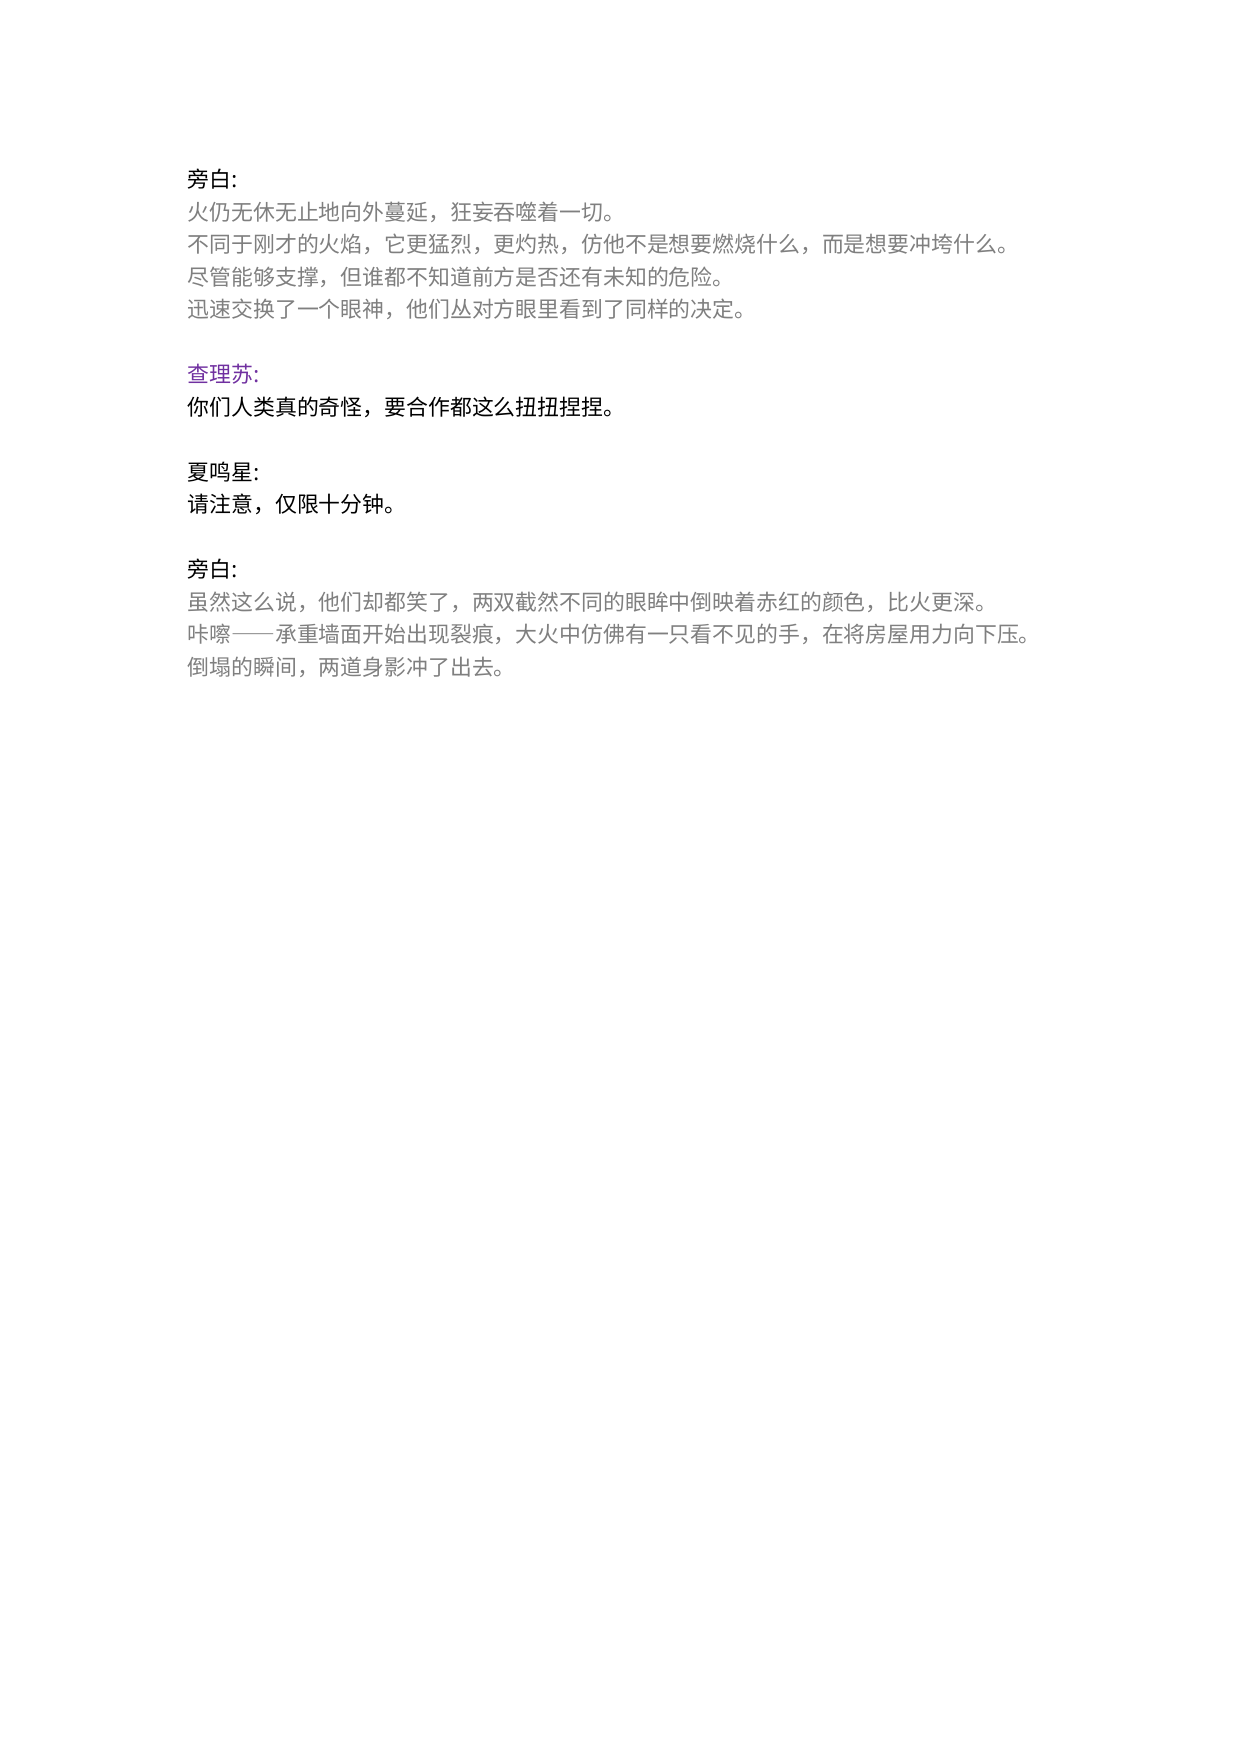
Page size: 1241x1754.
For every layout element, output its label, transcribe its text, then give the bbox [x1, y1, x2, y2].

text 不同于刚才的火焰，它更猛烈，更灼热，仿他不是想要燃烧什么，而是想要冲垮什么。 [187, 227, 1053, 259]
text 倒塌的瞬间，两道身影冲了出去。 [187, 649, 1053, 682]
text 你们人类真的奇怪，要合作都这么扭扭捏捏。 [187, 389, 1053, 422]
list 旁白: [231, 162, 1053, 194]
text 咔嚓——承重墙面开始出现裂痕，大火中仿佛有一只看不见的手，在将房屋用力向下压。 [187, 617, 1053, 649]
text 夏鸣星: [187, 454, 1053, 487]
text 查理苏: [187, 357, 1053, 389]
text 火仍无休无止地向外蔓延，狂妄吞噬着一切。 [187, 194, 1053, 227]
text 请注意，仅限十分钟。 [187, 487, 1053, 519]
text 迅速交换了一个眼神，他们丛对方眼里看到了同样的决定。 [187, 292, 1053, 324]
text 虽然这么说，他们却都笑了，两双截然不同的眼眸中倒映着赤红的颜色，比火更深。 [187, 584, 1053, 617]
list 旁白: [231, 552, 1053, 584]
text 尽管能够支撑，但谁都不知道前方是否还有未知的危险。 [187, 259, 1053, 292]
